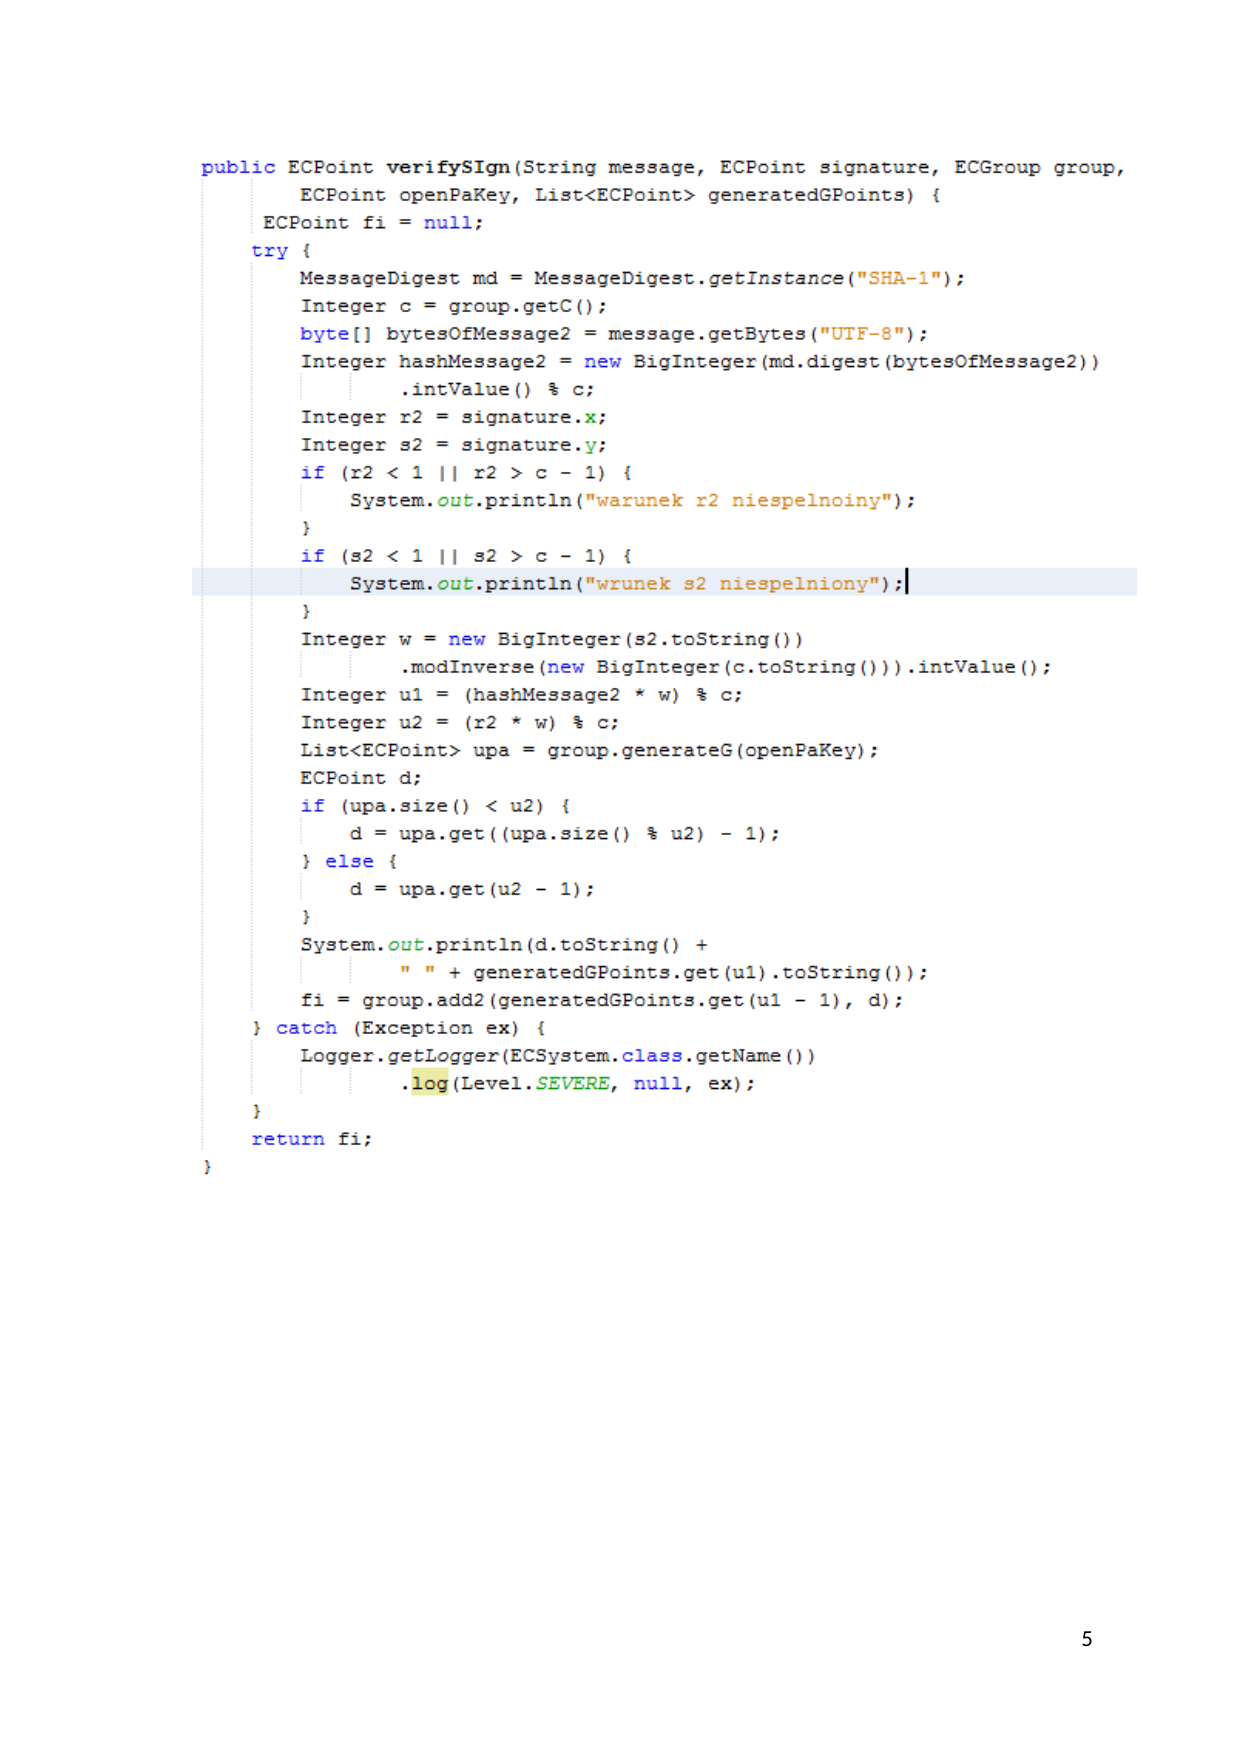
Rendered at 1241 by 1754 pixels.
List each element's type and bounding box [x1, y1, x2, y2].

picture [192, 147, 1137, 1179]
